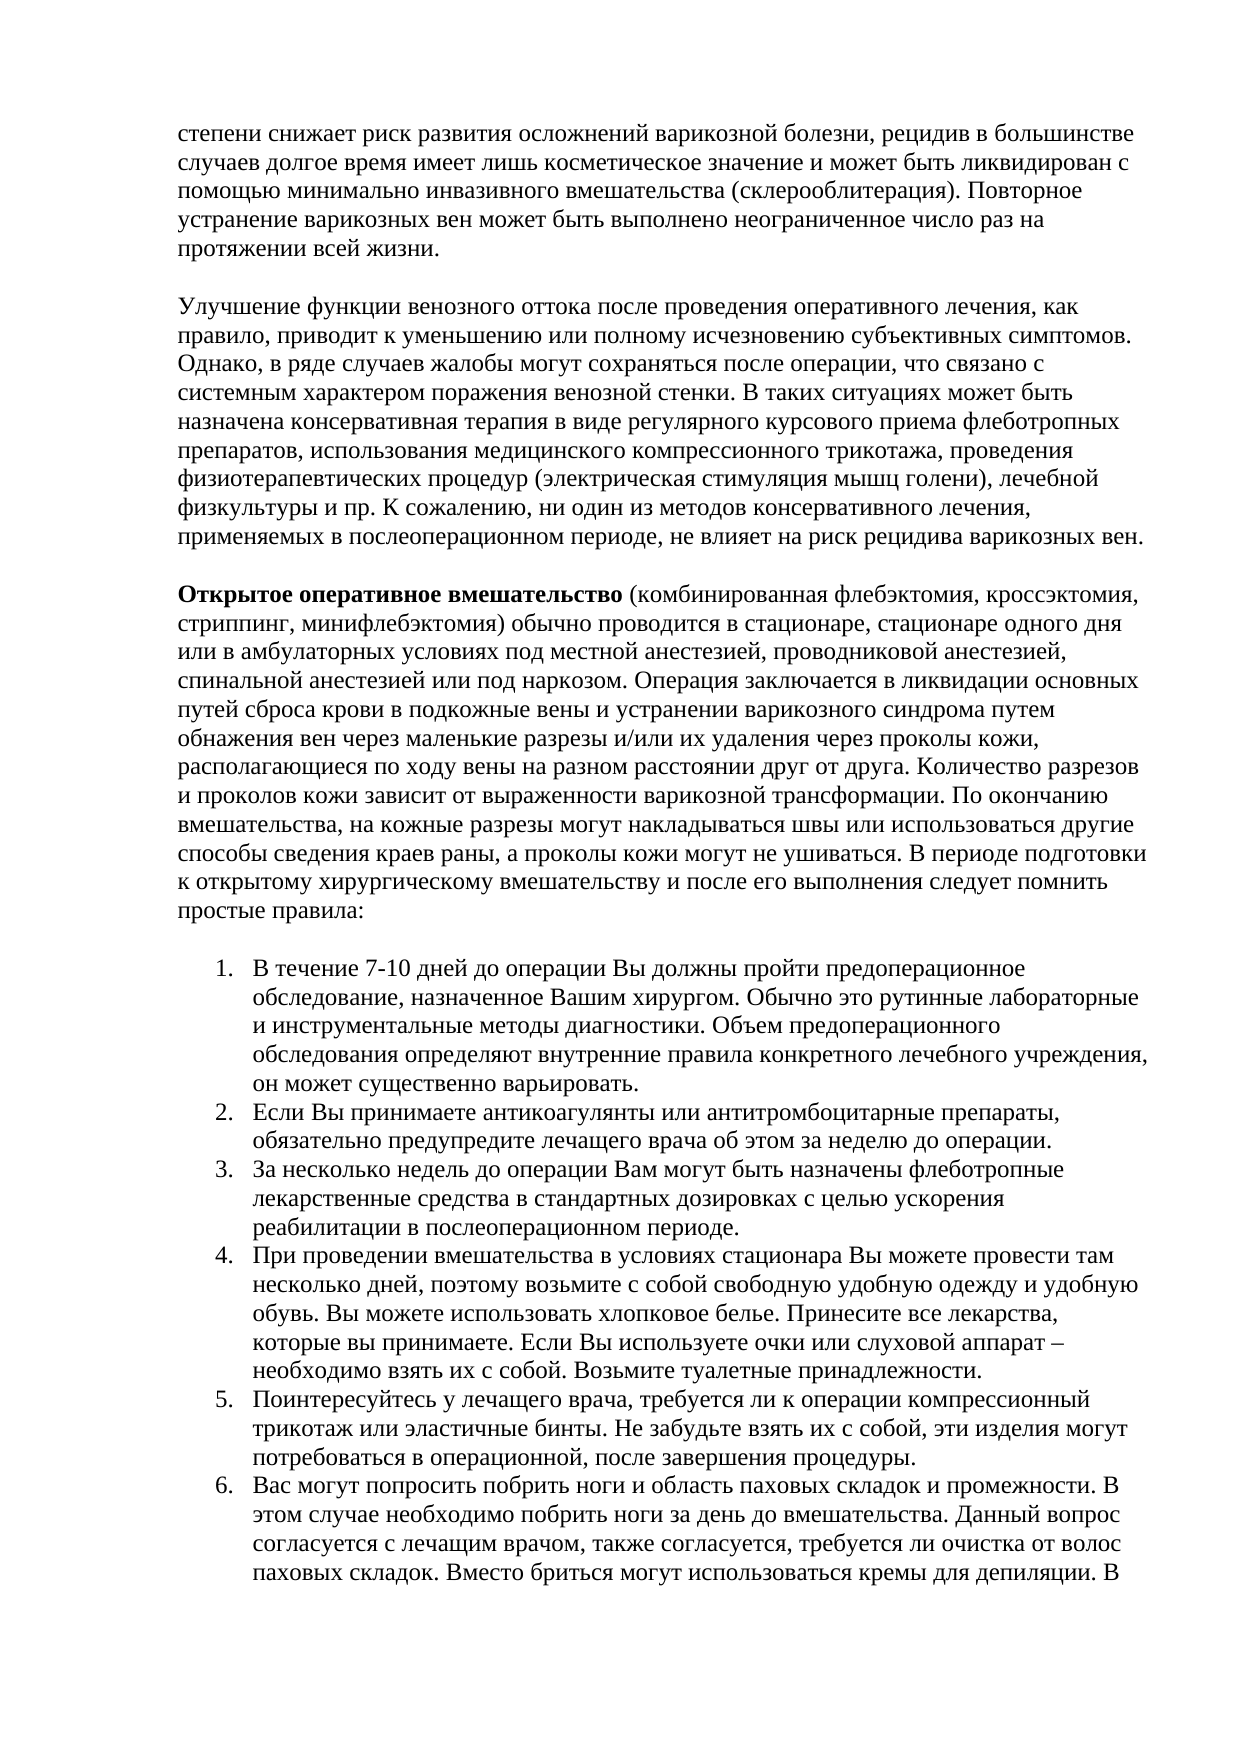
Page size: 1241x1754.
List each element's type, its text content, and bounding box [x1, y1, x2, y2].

text Улучшение функции венозного оттока после проведения оперативного лечения, как правило, приводит к уменьшению или полному исчезновению субъективных симптомов. Однако, в ряде случаев жалобы могут сохраняться после операции, что связано с системным характером поражения венозной стенки. В таких ситуациях может быть назначена консервативная терапия в виде регулярного курсового приема флеботропных препаратов, использования медицинского компрессионного трикотажа, проведения физиотерапевтических процедур (электрическая стимуляция мышц голени), лечебной физкультуры и пр. К сожалению, ни один из методов консервативного лечения, применяемых в послеоперационном периоде, не влияет на риск рецидива варикозных вен. [177, 291, 1152, 550]
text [177, 118, 1152, 262]
text Открытое оперативное вмешательство (комбинированная флебэктомия, кроссэктомия, стриппинг, минифлебэктомия) обычно проводится в стационаре, стационаре одного дня или в амбулаторных условиях под местной анестезией, проводниковой анестезией, спинальной анестезией или под наркозом. Операция заключается в ликвидации основных путей сброса крови в подкожные вены и устранении варикозного синдрома путем обнажения вен через маленькие разрезы и/или их удаления через проколы кожи, располагающиеся по ходу вены на разном расстоянии друг от друга. Количество разрезов и проколов кожи зависит от выраженности варикозной трансформации. По окончанию вмешательства, на кожные разрезы могут накладываться швы или использоваться другие способы сведения краев раны, а проколы кожи могут не ушиваться. В периоде подготовки к открытому хирургическому вмешательству и после его выполнения следует помнить простые правила: [177, 579, 1152, 924]
list За несколько недель до операции Вам могут быть назначены флеботропные лекарственные средства в стандартных дозировках с целью ускорения реабилитации в послеоперационном периоде. [215, 1154, 1152, 1241]
list Если Вы принимаете антикоагулянты или антитромбоцитарные препараты, обязательно предупредите лечащего врача об этом за неделю до операции. [215, 1097, 1152, 1154]
list Поинтересуйтесь у лечащего врача, требуется ли к операции компрессионный трикотаж или эластичные бинты. Не забудьте взять их с собой, эти изделия могут потребоваться в операционной, после завершения процедуры. [215, 1384, 1152, 1471]
list В течение 7-10 дней до операции Вы должны пройти предоперационное обследование, назначенное Вашим хирургом. Обычно это рутинные лабораторные и инструментальные методы диагностики. Объем предоперационного обследования определяют внутренние правила конкретного лечебного учреждения, он может существенно варьировать. [215, 953, 1152, 1097]
list При проведении вмешательства в условиях стационара Вы можете провести там несколько дней, поэтому возьмите с собой свободную удобную одежду и удобную обувь. Вы можете использовать хлопковое белье. Принесите все лекарства, которые вы принимаете. Если Вы используете очки или слуховой аппарат – необходимо взять их с собой. Возьмите туалетные принадлежности. [215, 1241, 1152, 1384]
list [215, 1471, 1152, 1586]
